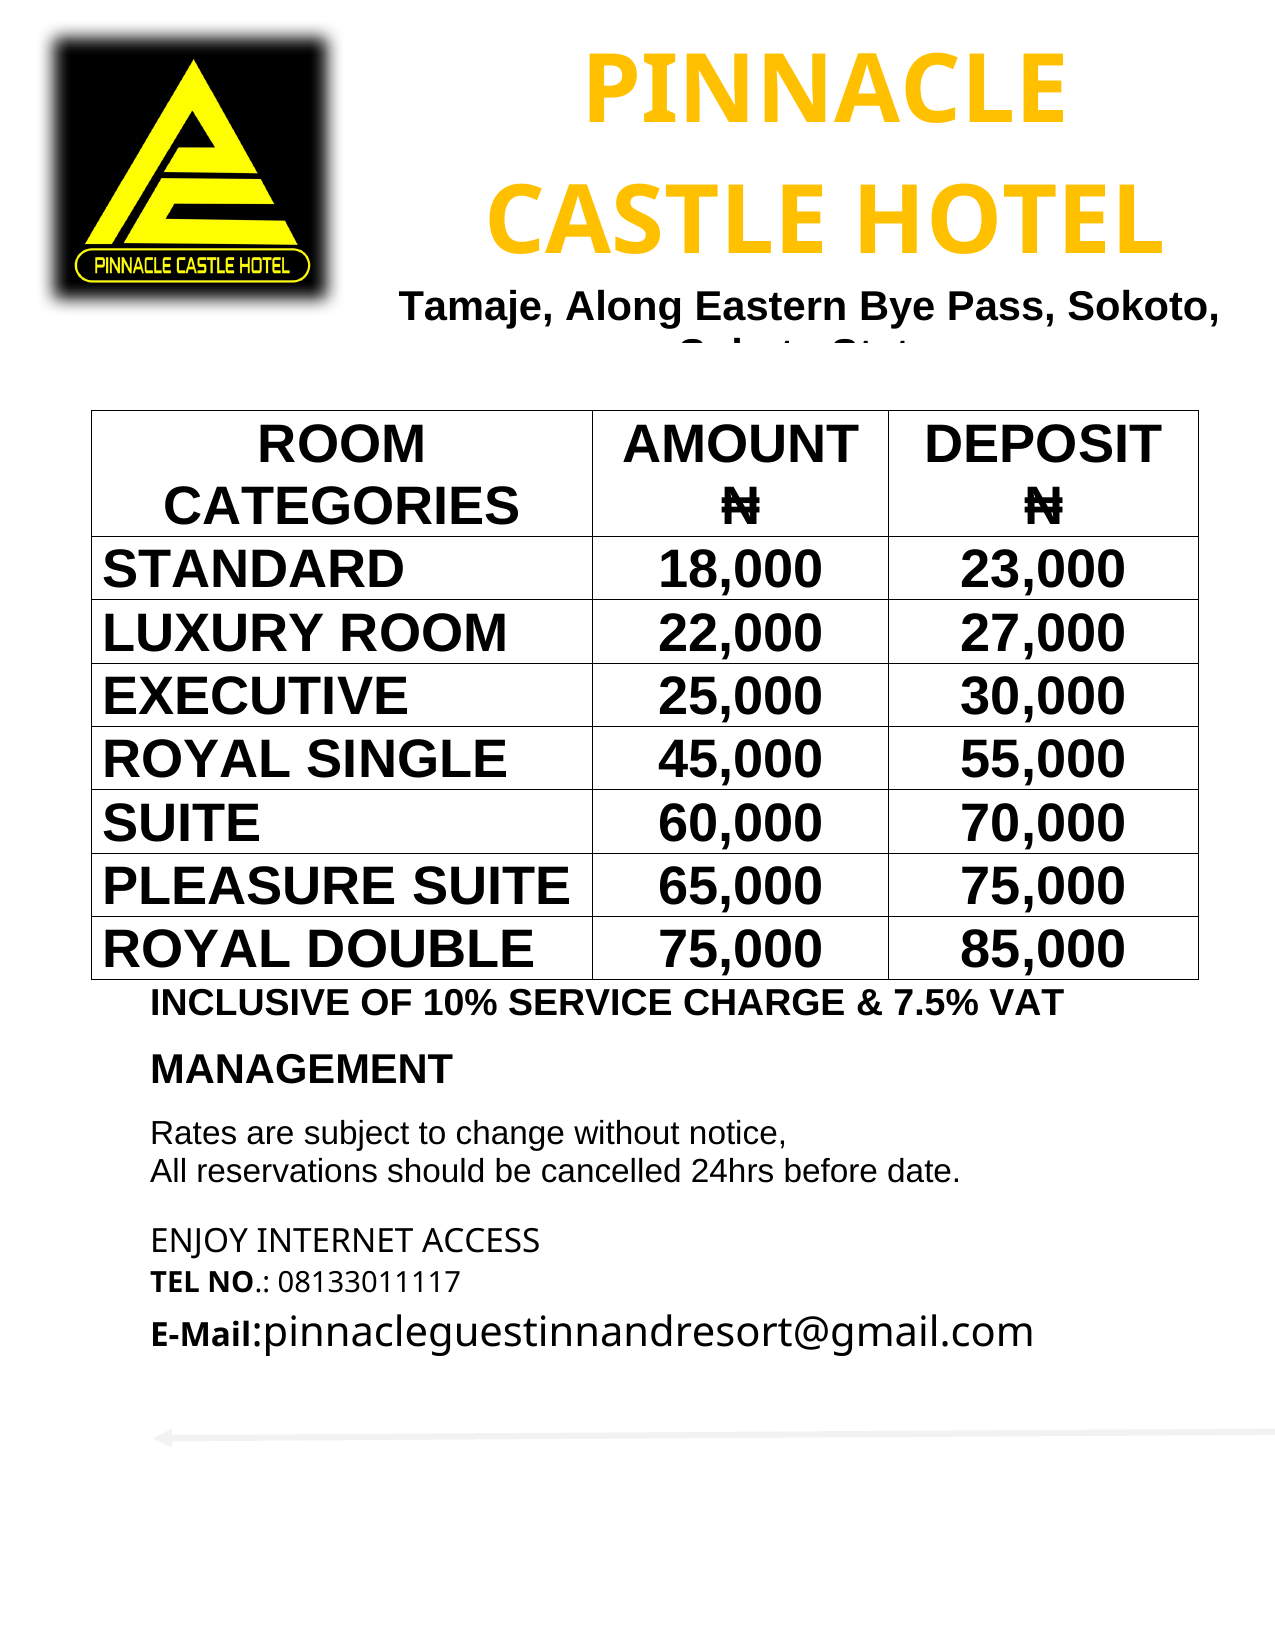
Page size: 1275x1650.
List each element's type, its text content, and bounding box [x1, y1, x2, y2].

table_cell PLEASURE SUITE [92, 854, 592, 916]
text Rates are subject to change without notice, [150, 1113, 1125, 1152]
table_cell EXECUTIVE [92, 664, 592, 726]
table_cell LUXURY ROOM [92, 600, 592, 663]
table_cell 85,000 [889, 917, 1198, 979]
table_cell SUITE [92, 790, 592, 853]
text All reservations should be cancelled 24hrs before date. [150, 1152, 1125, 1190]
text MANAGEMENT [150, 1044, 1125, 1092]
table_cell 75,000 [593, 917, 888, 979]
table_header DEPOSIT ₦ [889, 411, 1198, 536]
table_cell 27,000 [889, 600, 1198, 663]
text TEL NO.: 08133011117 [150, 1262, 1125, 1301]
table_header AMOUNT ₦ [593, 411, 888, 536]
table_cell 18,000 [593, 537, 888, 599]
table_header ROOM CATEGORIES [92, 411, 592, 536]
table_cell 25,000 [593, 664, 888, 726]
table_cell ROYAL SINGLE [92, 727, 592, 789]
picture [65, 49, 315, 287]
table_cell 30,000 [889, 664, 1198, 726]
table_cell 70,000 [889, 790, 1198, 853]
text INCLUSIVE OF 10% SERVICE CHARGE & 7.5% VAT [150, 980, 1125, 1023]
table_cell 45,000 [593, 727, 888, 789]
table_cell 60,000 [593, 790, 888, 853]
text E-Mail:pinnacleguestinnandresort@gmail.com [150, 1301, 1125, 1358]
table_cell 55,000 [889, 727, 1198, 789]
table_cell 22,000 [593, 600, 888, 663]
table_cell 75,000 [889, 854, 1198, 916]
table_cell STANDARD [92, 537, 592, 599]
table_cell 65,000 [593, 854, 888, 916]
text ENJOY INTERNET ACCESS [150, 1216, 1125, 1262]
table_cell 23,000 [889, 537, 1198, 599]
table_cell ROYAL DOUBLE [92, 917, 592, 979]
